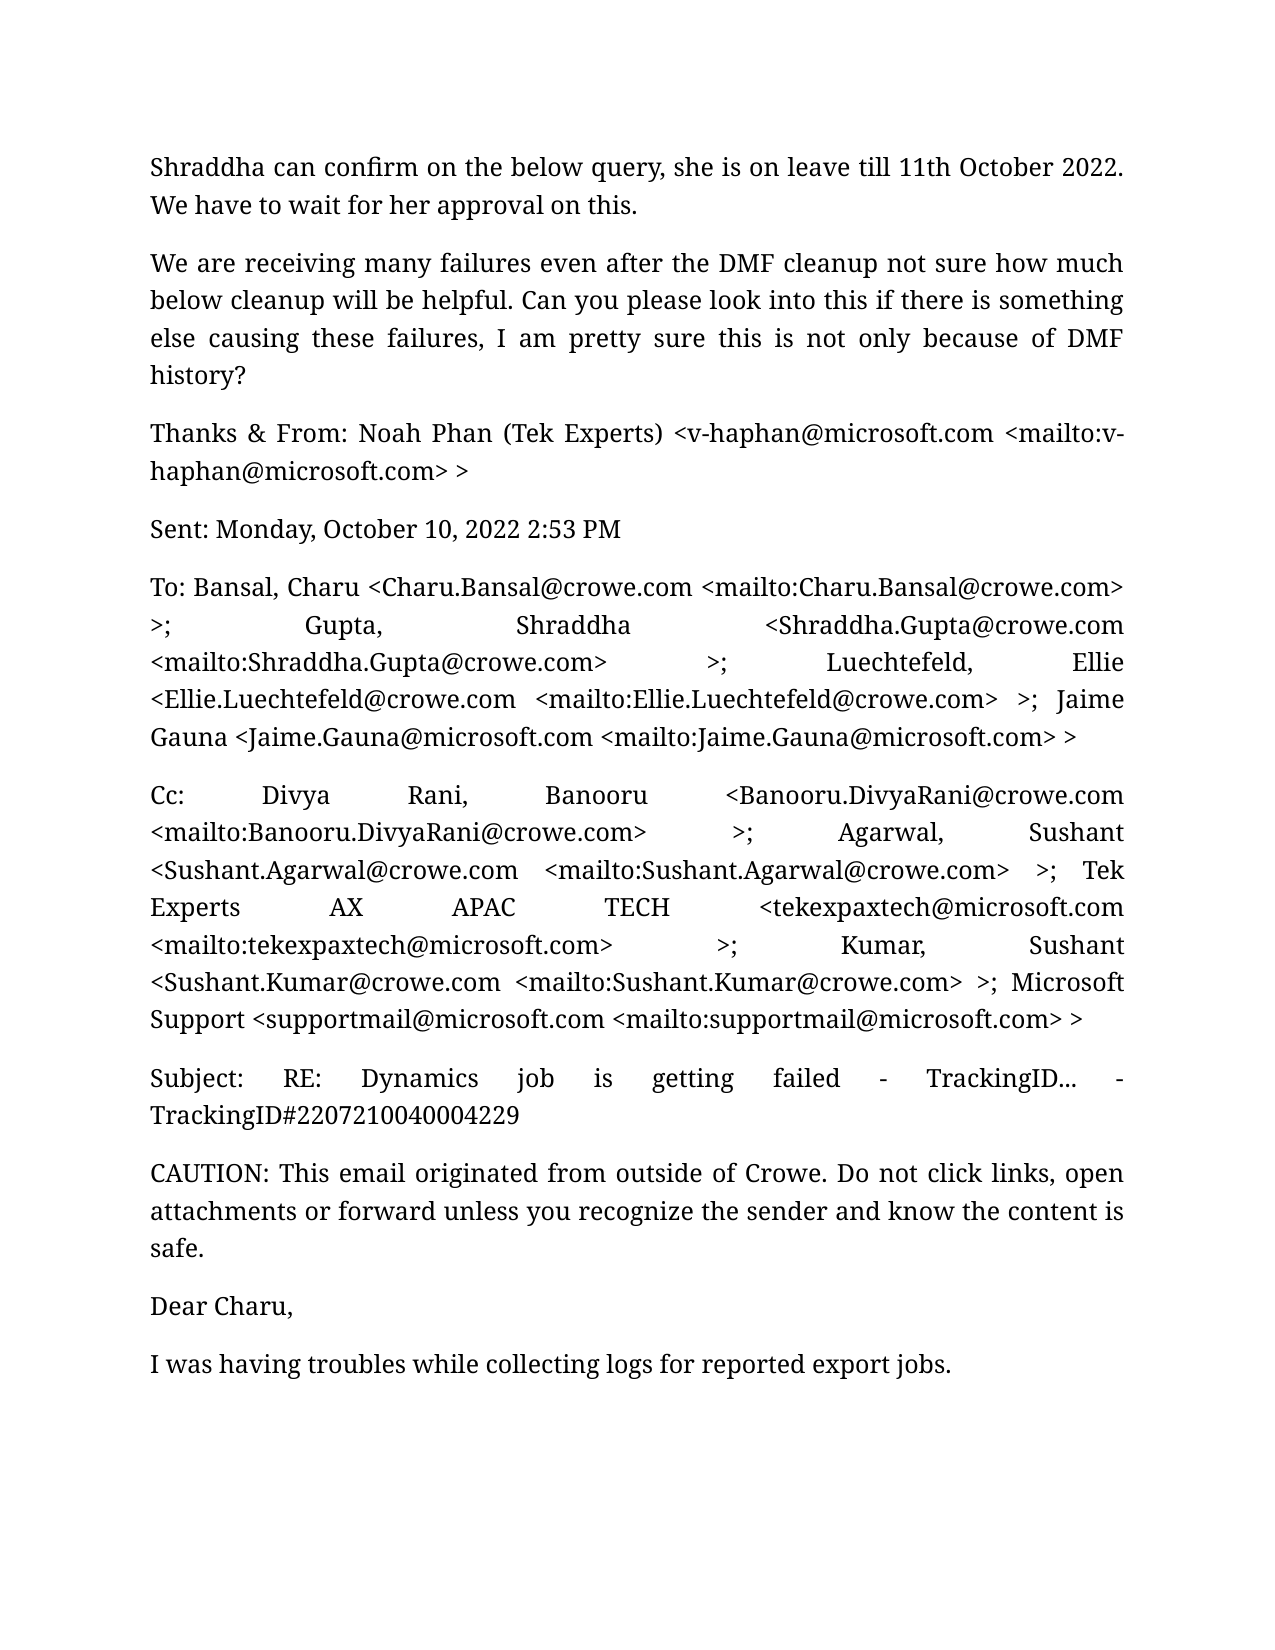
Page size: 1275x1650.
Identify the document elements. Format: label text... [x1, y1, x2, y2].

text Shraddha can confirm on the below query, she is on leave till 11th October 2022. We have to wait for her approval on this. [150, 150, 1125, 221]
text I was having troubles while collecting logs for reported export jobs. [150, 1347, 1125, 1381]
text Subject: RE: Dynamics job is getting failed - TrackingID... - TrackingID#2207210040004229 [150, 1060, 1125, 1132]
text Sent: Monday, October 10, 2022 2:53 PM [150, 512, 1125, 546]
text We are receiving many failures even after the DMF cleanup not sure how much below cleanup will be helpful. Can you please look into this if there is something else causing these failures, I am pretty sure this is not only because of DMF history? [150, 246, 1125, 392]
text Dear Charu, [150, 1289, 1125, 1323]
text To: Bansal, Charu <Charu.Bansal@crowe.com <mailto:Charu.Bansal@crowe.com> >; Gupta, Shraddha <Shraddha.Gupta@crowe.com <mailto:Shraddha.Gupta@crowe.com> >; Luechtefeld, Ellie <Ellie.Luechtefeld@crowe.com <mailto:Ellie.Luechtefeld@crowe.com> >; Jaime Gauna <Jaime.Gauna@microsoft.com <mailto:Jaime.Gauna@microsoft.com> > [150, 570, 1125, 753]
text Cc: Divya Rani, Banooru <Banooru.DivyaRani@crowe.com <mailto:Banooru.DivyaRani@crowe.com> >; Agarwal, Sushant <Sushant.Agarwal@crowe.com <mailto:Sushant.Agarwal@crowe.com> >; Tek Experts AX APAC TECH <tekexpaxtech@microsoft.com <mailto:tekexpaxtech@microsoft.com> >; Kumar, Sushant <Sushant.Kumar@crowe.com <mailto:Sushant.Kumar@crowe.com> >; Microsoft Support <supportmail@microsoft.com <mailto:supportmail@microsoft.com> > [150, 778, 1125, 1036]
text Thanks & From: Noah Phan (Tek Experts) <v-haphan@microsoft.com <mailto:v-haphan@microsoft.com> > [150, 416, 1125, 487]
text CAUTION: This email originated from outside of Crowe. Do not click links, open attachments or forward unless you recognize the sender and know the content is safe. [150, 1156, 1125, 1265]
